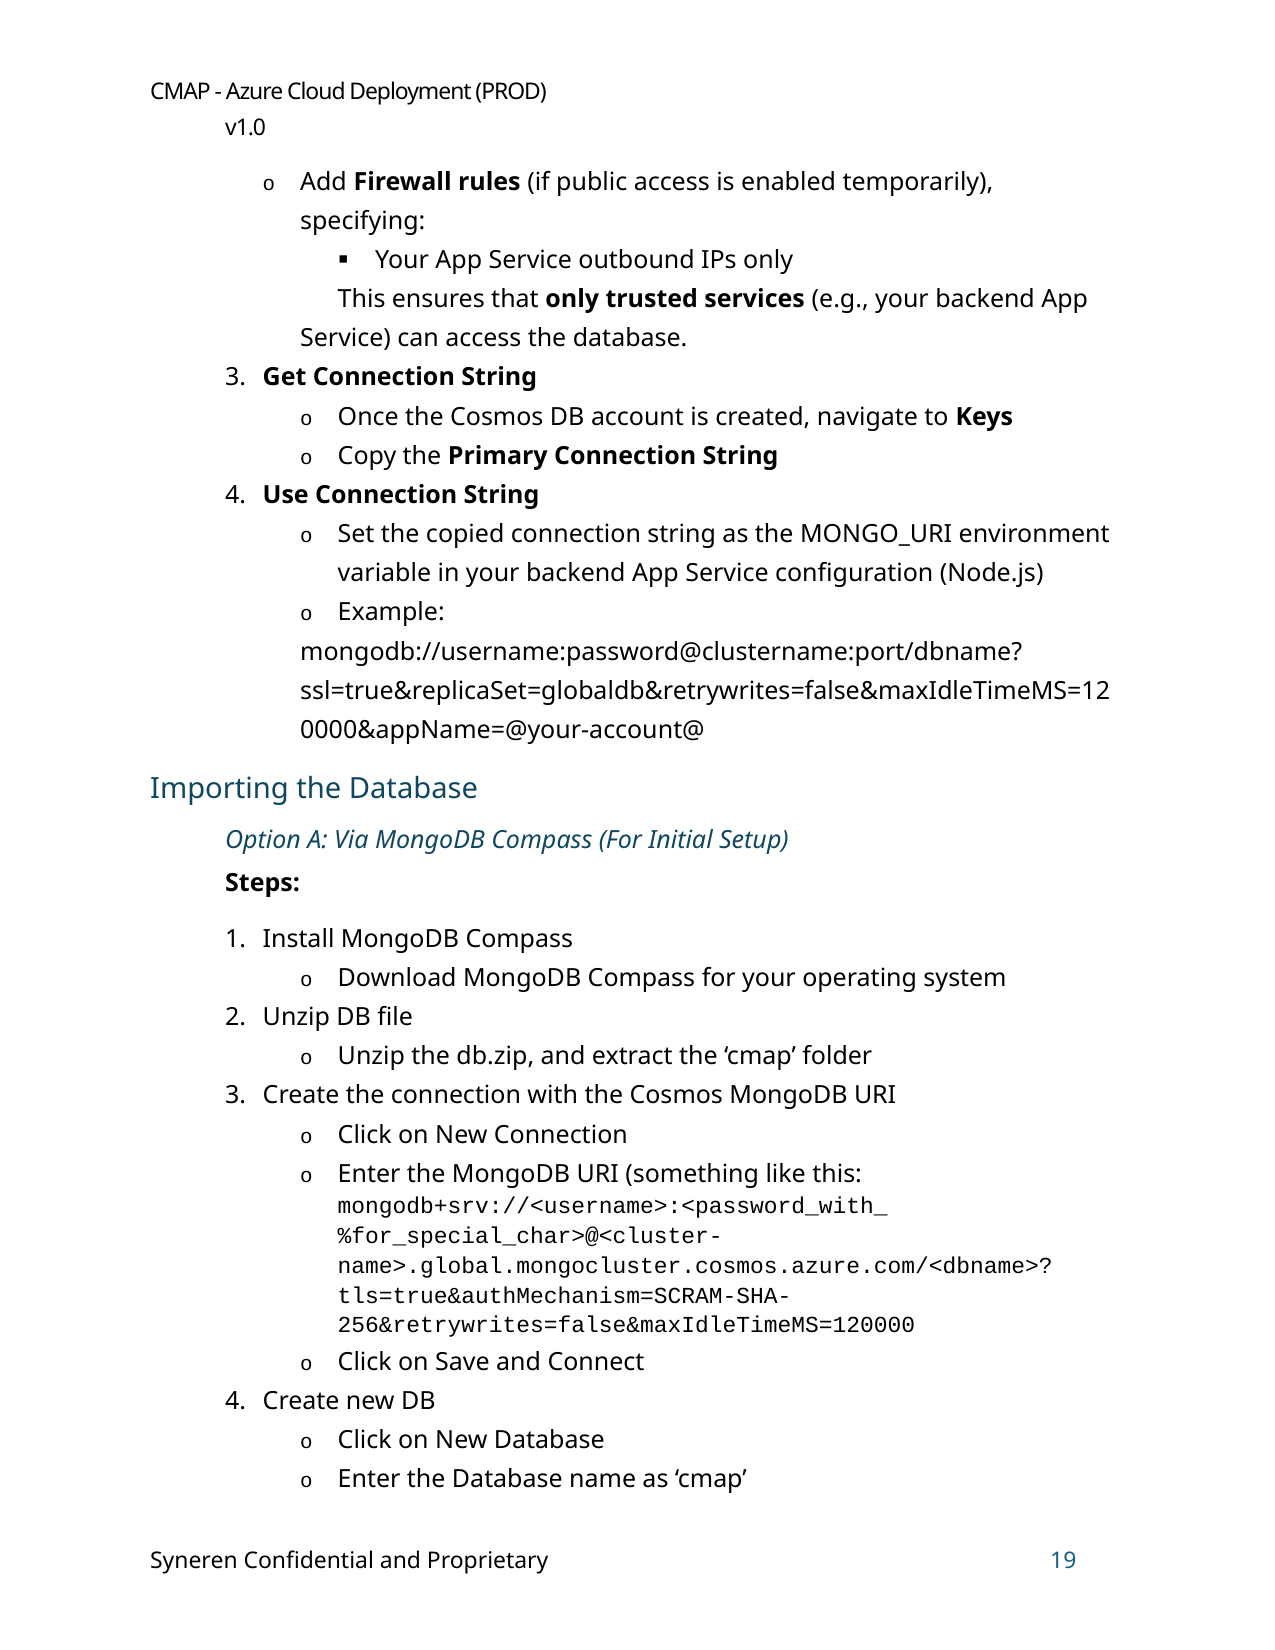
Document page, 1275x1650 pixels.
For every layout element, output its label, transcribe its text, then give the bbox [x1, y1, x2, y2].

list Example: [300, 594, 1125, 628]
list Set the copied connection string as the MONGO_URI environment variable in your backend App Service configuration (Node.js) [300, 516, 1125, 589]
list This ensures that only trusted services (e.g., your backend App Service) can access the database. [300, 281, 1125, 354]
list Get Connection String [225, 359, 1125, 393]
list Click on New Database [300, 1422, 1125, 1456]
subtitle Option A: Via MongoDB Compass (For Initial Setup) [150, 821, 1125, 855]
list Download MongoDB Compass for your operating system [300, 959, 1125, 994]
list Add Firewall rules (if public access is enabled temporarily), specifying: [262, 163, 1125, 236]
list Unzip the db.zip, and extract the ‘cmap’ folder [300, 1038, 1125, 1072]
subtitle Importing the Database [150, 767, 1125, 807]
list Unzip DB file [225, 999, 1125, 1033]
list Click on Save and Connect [300, 1343, 1125, 1378]
list mongodb+srv://<username>:<password_with_%for_special_char>@<cluster-name>.global.mongocluster.cosmos.azure.com/<dbname>?tls=true&authMechanism=SCRAM-SHA-256&retrywrites=false&maxIdleTimeMS=120000 [337, 1194, 1125, 1340]
list Install MongoDB Compass [225, 920, 1125, 954]
text Steps: [150, 864, 1125, 899]
list Click on New Connection [300, 1116, 1125, 1150]
list Create new DB [225, 1383, 1125, 1417]
list Enter the Database name as ‘cmap’ [300, 1461, 1125, 1495]
list Use Connection String [225, 476, 1125, 511]
list Create the connection with the Cosmos MongoDB URI [225, 1077, 1125, 1111]
list Your App Service outbound IPs only [337, 241, 1125, 276]
list mongodb://username:password@clustername:port/dbname?ssl=true&replicaSet=globaldb&retrywrites=false&maxIdleTimeMS=120000&appName=@your-account@ [300, 633, 1125, 746]
list Copy the Primary Connection String [300, 437, 1125, 471]
list Enter the MongoDB URI (something like this: [300, 1155, 1125, 1189]
list Once the Cosmos DB account is created, navigate to Keys [300, 398, 1125, 432]
